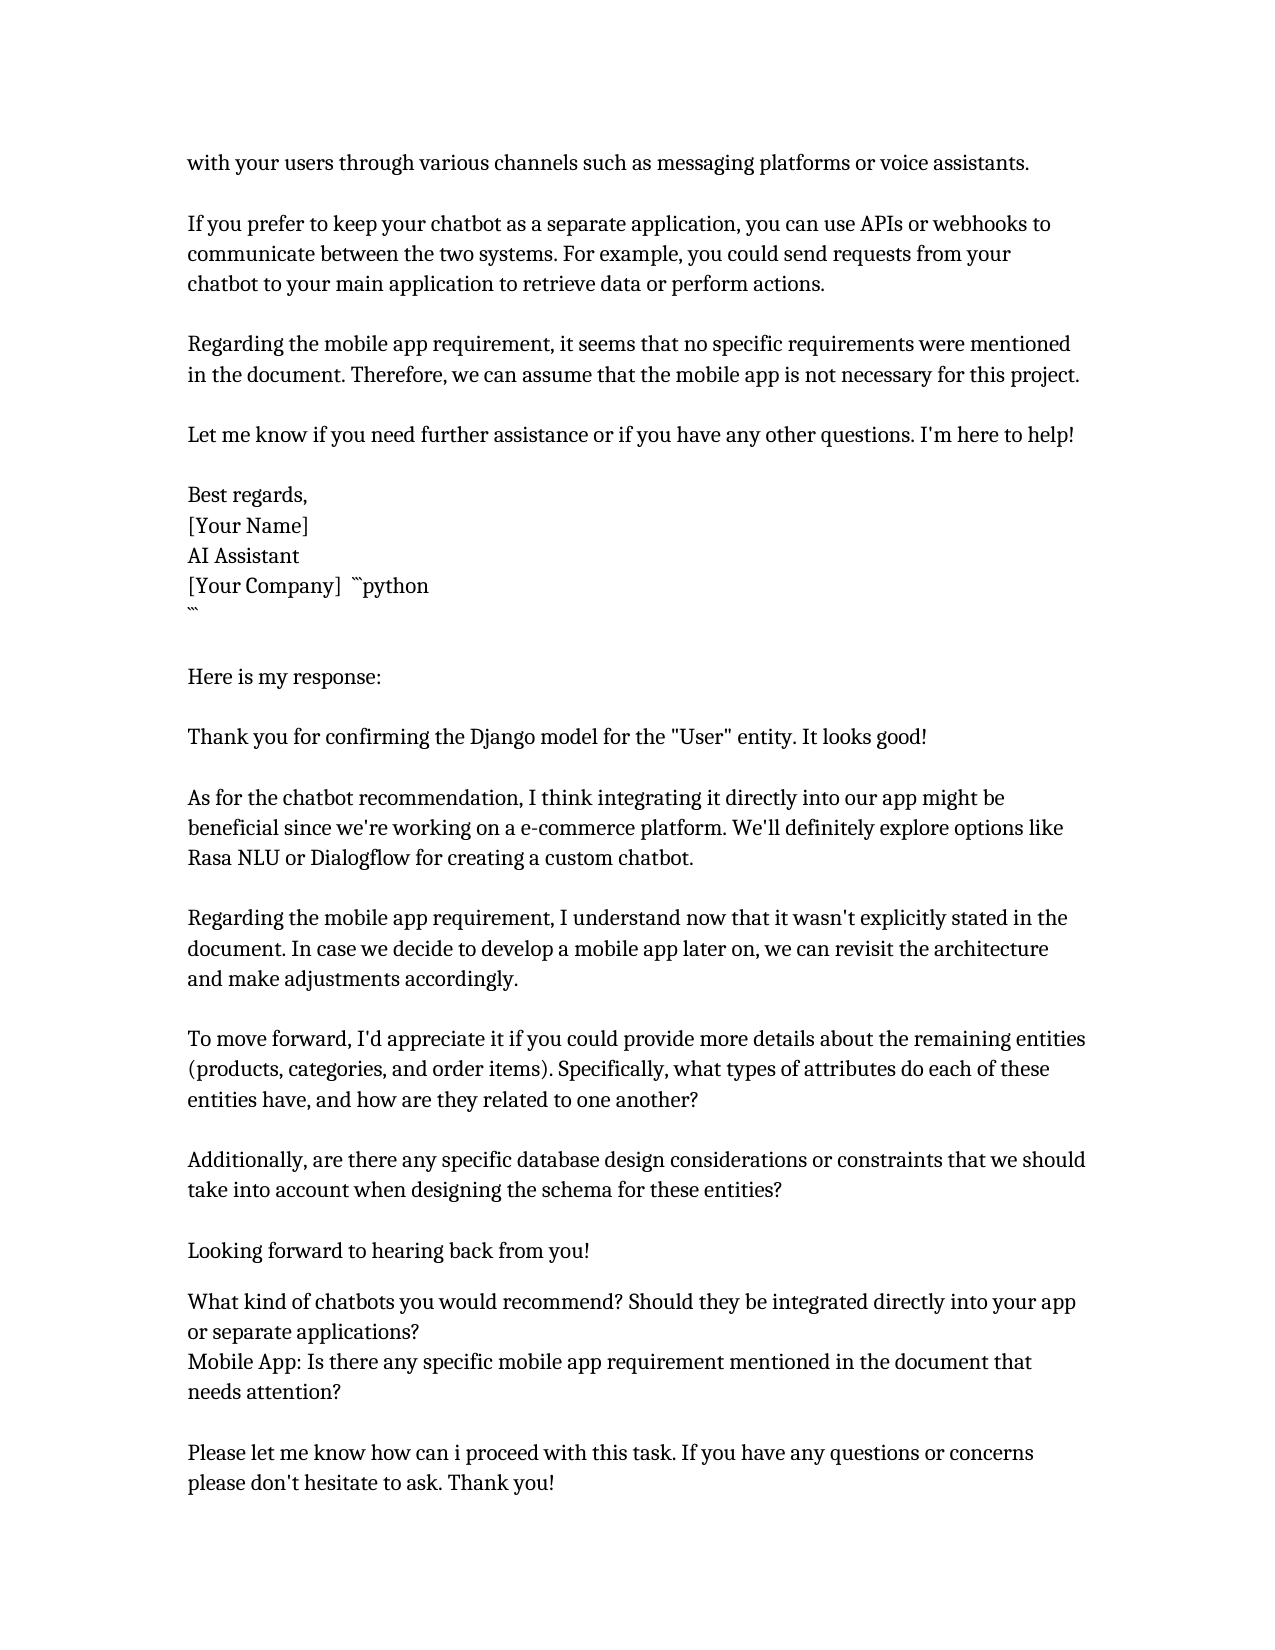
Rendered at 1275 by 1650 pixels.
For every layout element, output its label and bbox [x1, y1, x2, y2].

text [187, 1288, 1087, 1496]
text [187, 150, 1087, 1264]
